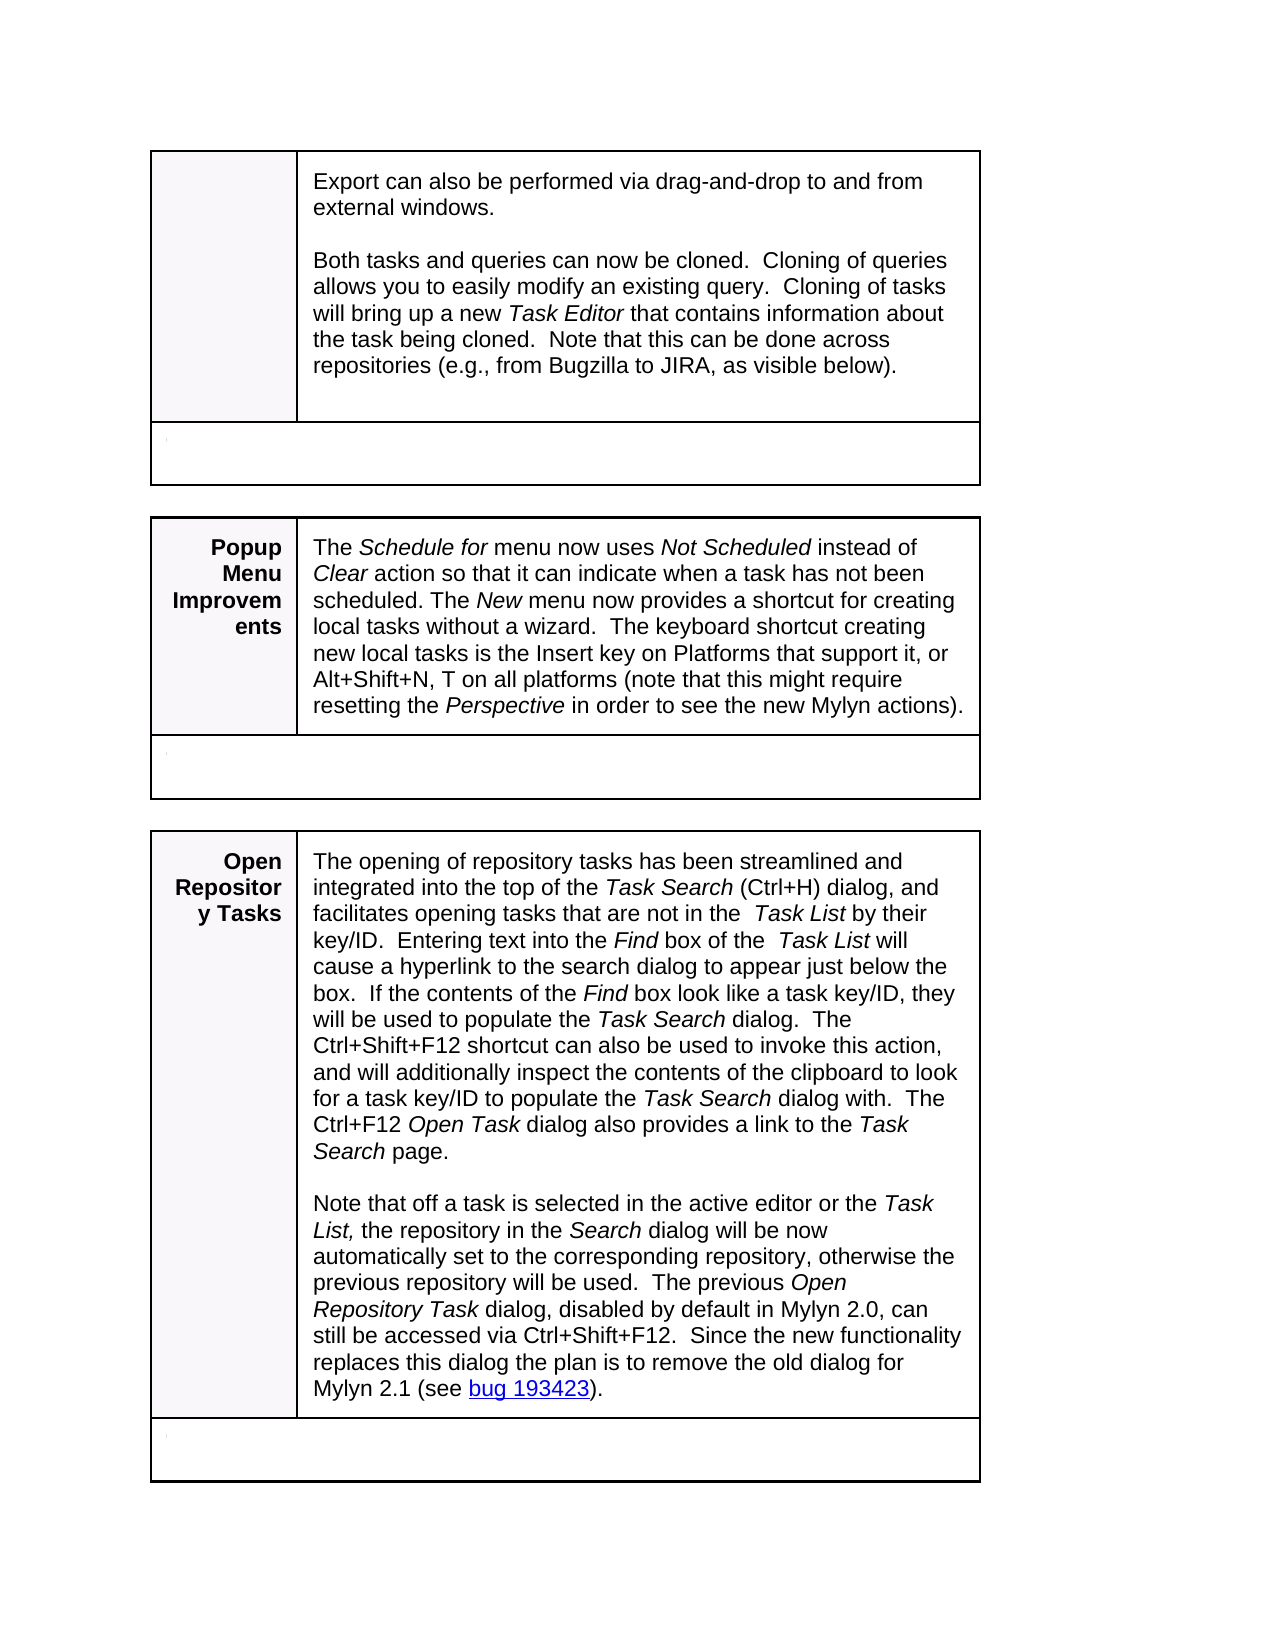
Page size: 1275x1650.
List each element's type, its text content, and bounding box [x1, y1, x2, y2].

table_header The Schedule for menu now uses Not Scheduled instead of Clear action so that it can indicate when a task has not been scheduled. The New menu now provides a shortcut for creating local tasks without a wizard. The keyboard shortcut creating new local tasks is the Insert key on Platforms that support it, or Alt+Shift+N, T on all platforms (note that this might require resetting the Perspective in order to see the new Mylyn actions). [298, 519, 979, 734]
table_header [152, 152, 296, 421]
table_header Open Repository Tasks [152, 832, 296, 1417]
table_cell [152, 736, 979, 798]
table_cell [152, 1419, 979, 1480]
table_header The opening of repository tasks has been streamlined and integrated into the top of the Task Search (Ctrl+H) dialog, and facilitates opening tasks that are not in the Task List by their key/ID. Entering text into the Find box of the Task List will cause a hyperlink to the search dialog to appear just below the box. If the contents of the Find box look like a task key/ID, they will be used to populate the Task Search dialog. The Ctrl+Shift+F12 shortcut can also be used to invoke this action, and will additionally inspect the contents of the clipboard to look for a task key/ID to populate the Task Search dialog with. The Ctrl+F12 Open Task dialog also provides a link to the Task Search page. Note that off a task is selected in the active editor or the Task List, the repository in the Search dialog will be now automatically set to the corresponding repository, otherwise the previous repository will be used. The previous Open Repository Task dialog, disabled by default in Mylyn 2.0, can still be accessed via Ctrl+Shift+F12. Since the new functionality replaces this dialog the plan is to remove the old dialog for Mylyn 2.1 (see bug 193423). [298, 832, 979, 1417]
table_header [298, 152, 979, 421]
table_cell [152, 423, 979, 484]
table_header Popup Menu Improvements [152, 519, 296, 734]
